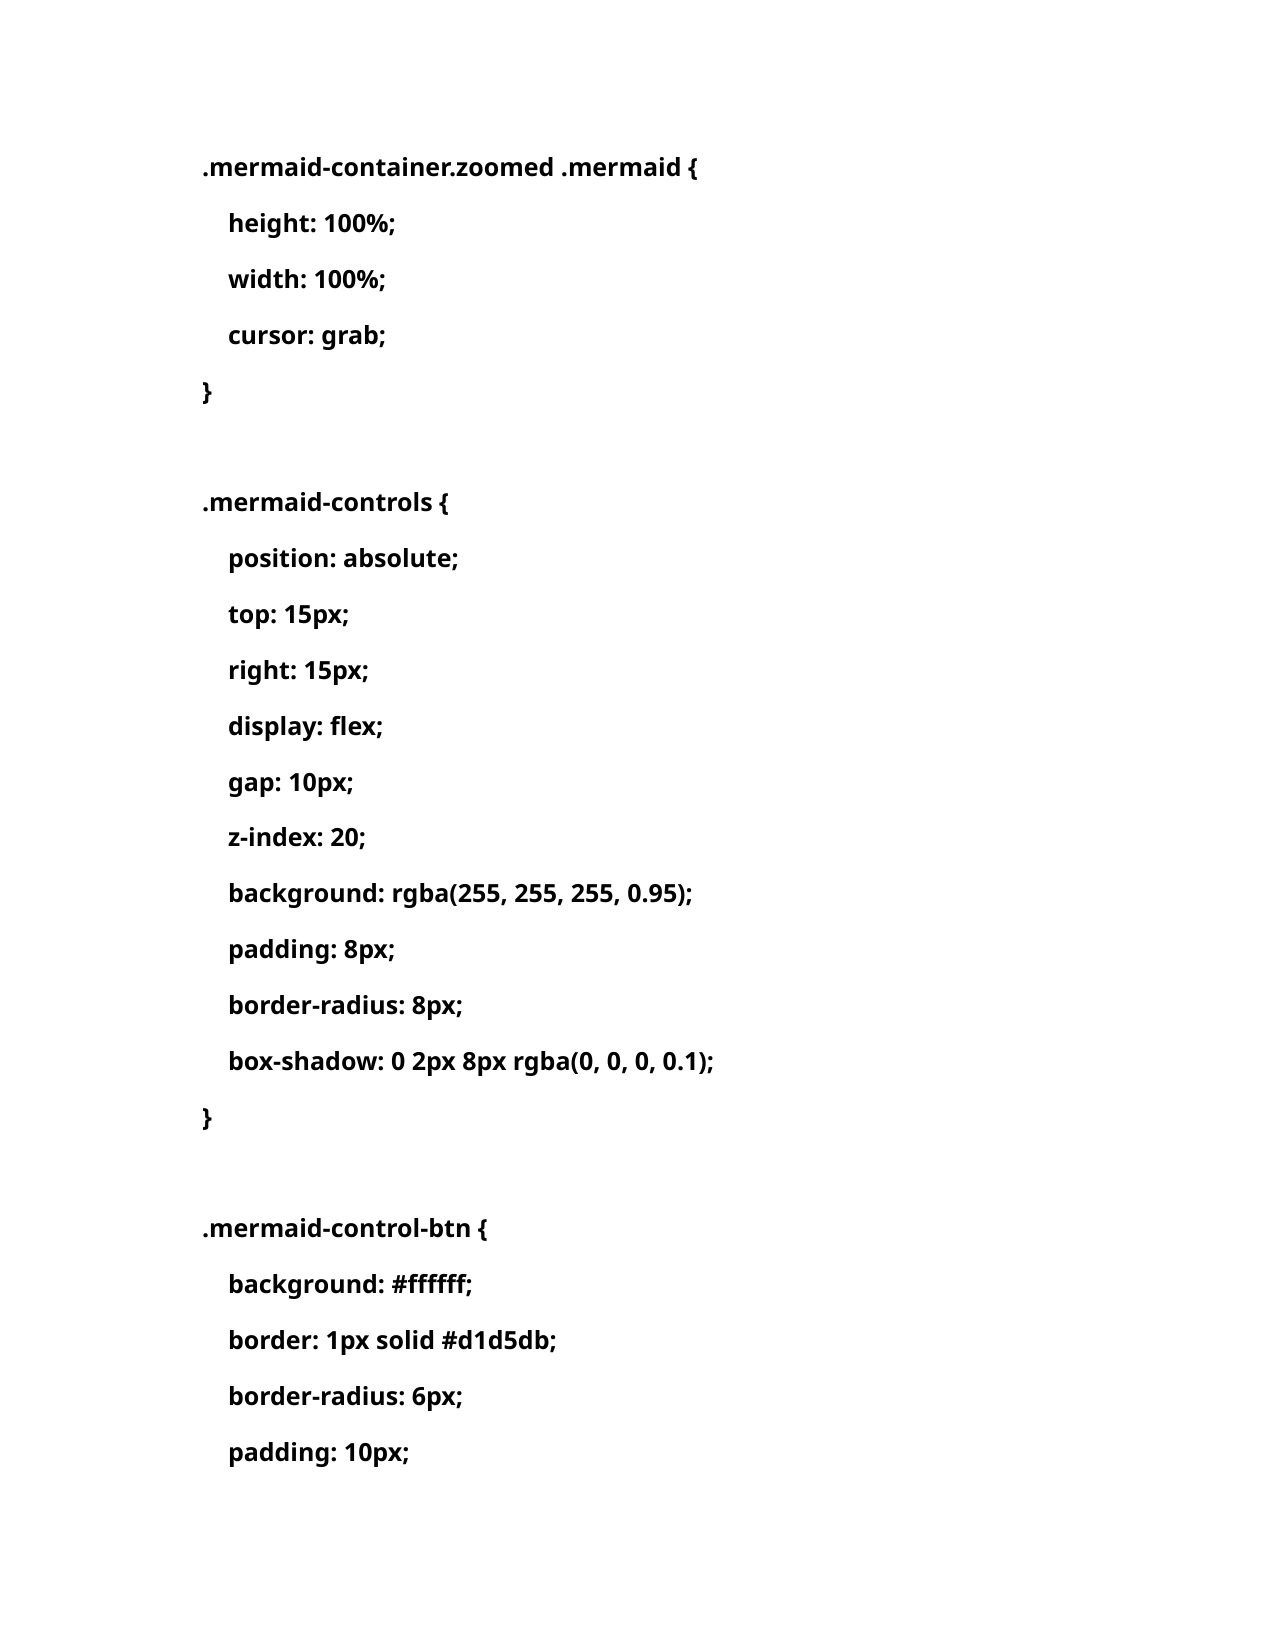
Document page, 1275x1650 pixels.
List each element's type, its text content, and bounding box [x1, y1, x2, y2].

text right: 15px; [150, 652, 1125, 687]
text box-shadow: 0 2px 8px rgba(0, 0, 0, 0.1); [150, 1043, 1125, 1077]
text position: absolute; [150, 541, 1125, 575]
text border: 1px solid #d1d5db; [150, 1322, 1125, 1357]
text background: rgba(255, 255, 255, 0.95); [150, 876, 1125, 910]
text padding: 8px; [150, 932, 1125, 966]
text width: 100%; [150, 262, 1125, 296]
text top: 15px; [150, 597, 1125, 631]
text gap: 10px; [150, 764, 1125, 798]
text z-index: 20; [150, 820, 1125, 854]
text border-radius: 8px; [150, 987, 1125, 1022]
text padding: 10px; [150, 1434, 1125, 1468]
text display: flex; [150, 708, 1125, 742]
text background: #ffffff; [150, 1267, 1125, 1301]
text border-radius: 6px; [150, 1378, 1125, 1412]
text } [150, 373, 1125, 407]
text height: 100%; [150, 206, 1125, 240]
text .mermaid-container.zoomed .mermaid { [150, 150, 1125, 184]
text } [150, 1099, 1125, 1133]
text .mermaid-control-btn { [150, 1211, 1125, 1245]
text .mermaid-controls { [150, 485, 1125, 519]
text cursor: grab; [150, 317, 1125, 352]
